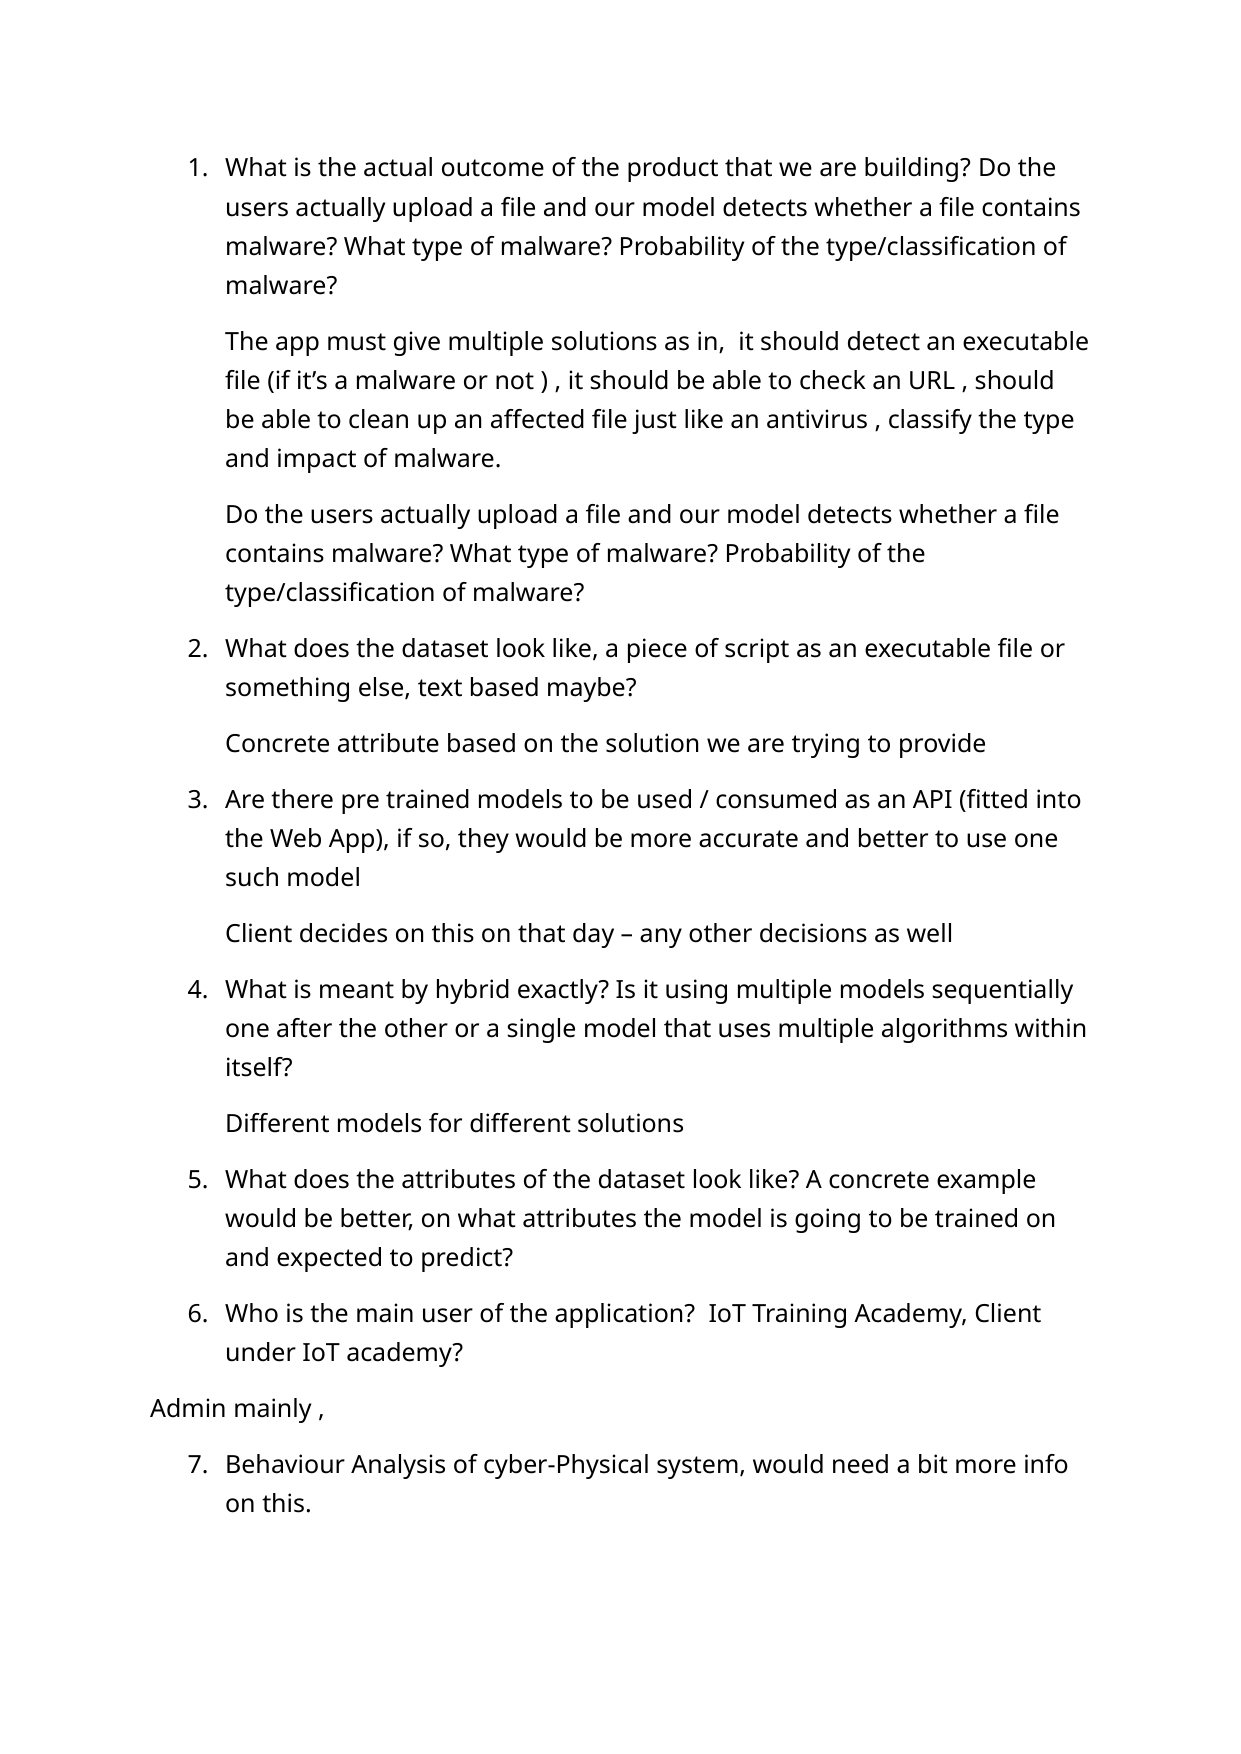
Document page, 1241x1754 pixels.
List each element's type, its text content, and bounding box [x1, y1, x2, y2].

list Behaviour Analysis of cyber-Physical system, would need a bit more info on this. [187, 1447, 1090, 1520]
list What does the dataset look like, a piece of script as an executable file or something else, text based maybe? [187, 631, 1090, 704]
text Client decides on this on that day – any other decisions as well [225, 916, 1090, 950]
text Do the users actually upload a file and our model detects whether a file contains malware? What type of malware? Probability of the type/classification of malware? [225, 497, 1090, 609]
list What is the actual outcome of the product that we are building? Do the users actually upload a file and our model detects whether a file contains malware? What type of malware? Probability of the type/classification of malware? [187, 150, 1090, 302]
list What does the attributes of the dataset look like? A concrete example would be better, on what attributes the model is going to be trained on and expected to predict? [187, 1162, 1090, 1274]
text Admin mainly , [150, 1391, 1090, 1425]
list Who is the main user of the application? IoT Training Academy, Client under IoT academy? [187, 1296, 1090, 1369]
list What is meant by hybrid exactly? Is it using multiple models sequentially one after the other or a single model that uses multiple algorithms within itself? [187, 972, 1090, 1084]
list Are there pre trained models to be used / consumed as an API (fitted into the Web App), if so, they would be more accurate and better to use one such model [187, 782, 1090, 894]
text Concrete attribute based on the solution we are trying to provide [225, 726, 1090, 760]
text The app must give multiple solutions as in, it should detect an executable file (if it’s a malware or not ) , it should be able to check an URL , should be able to clean up an affected file just like an antivirus , classify the type and impact of malware. [225, 323, 1090, 475]
text Different models for different solutions [225, 1106, 1090, 1140]
